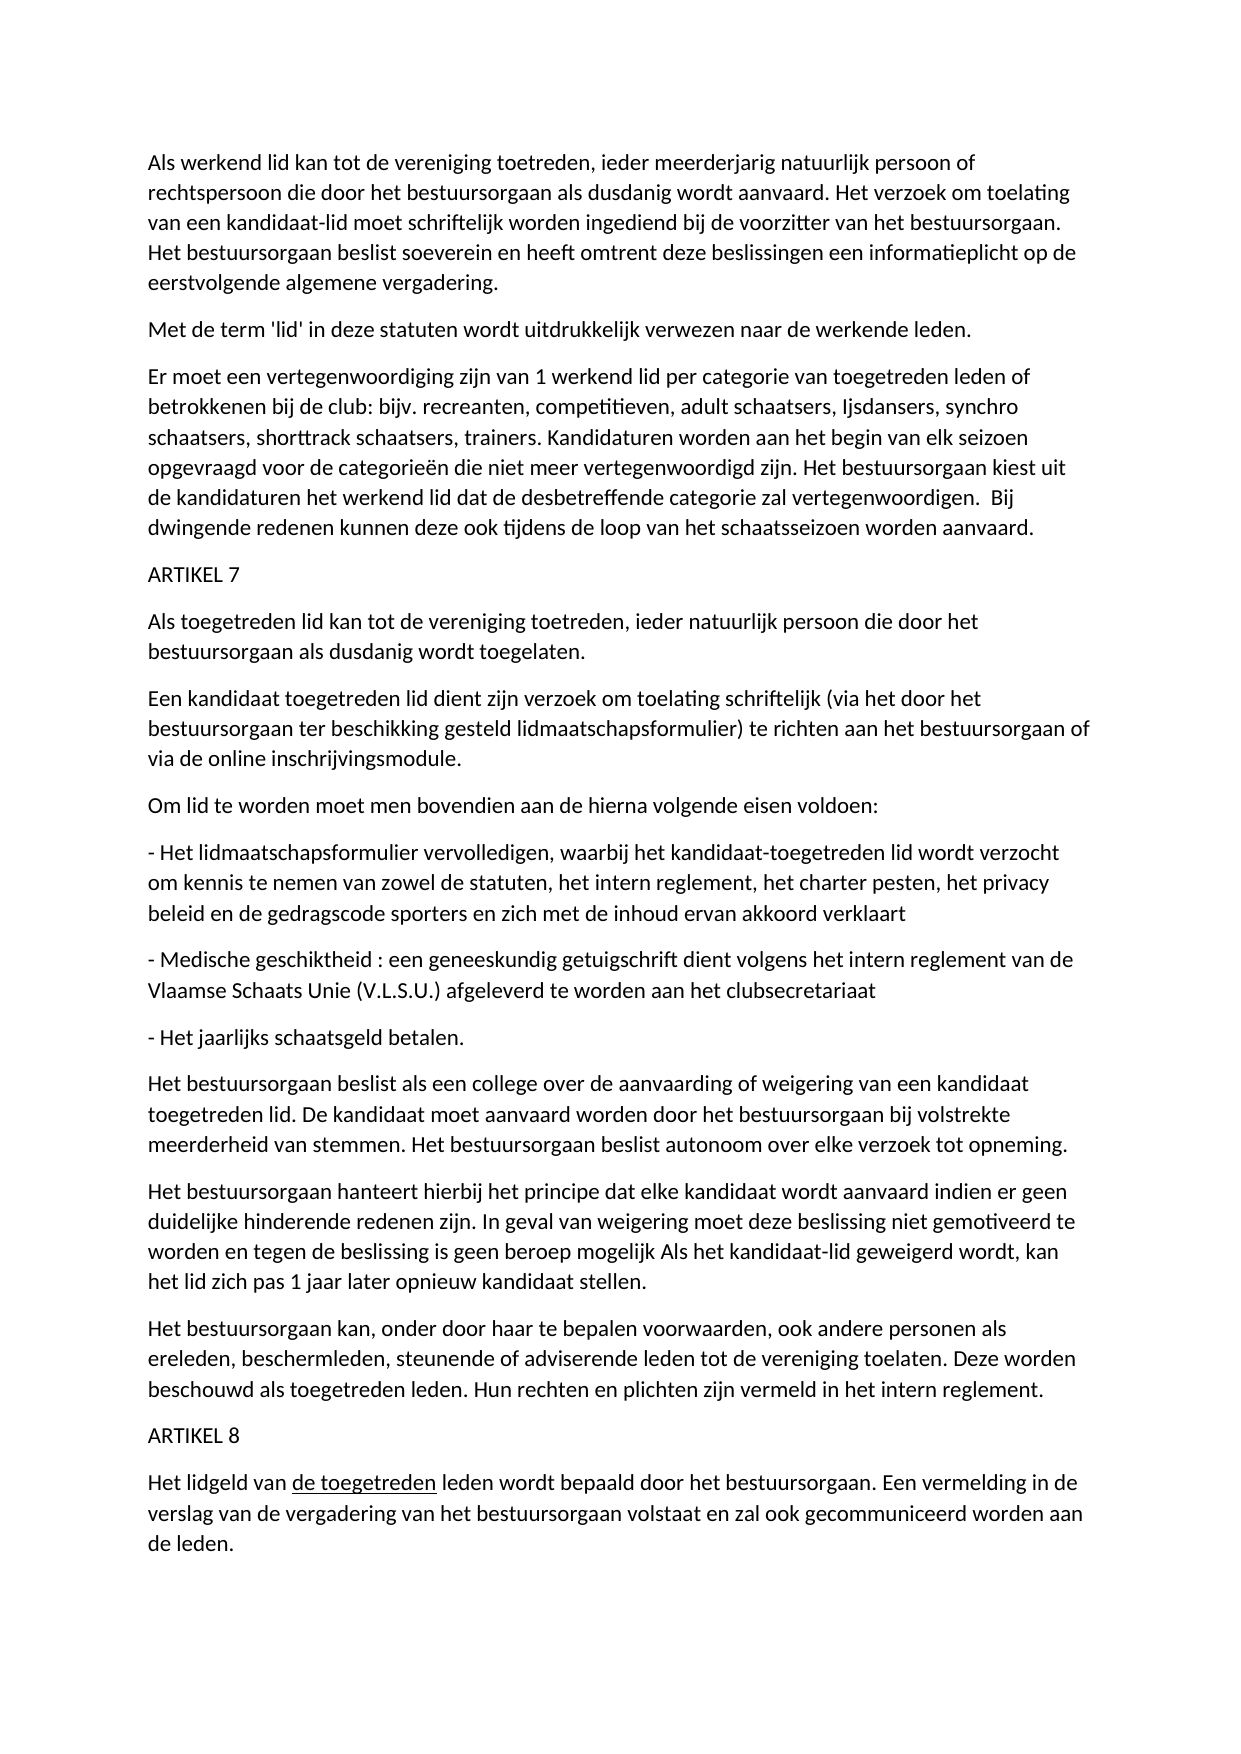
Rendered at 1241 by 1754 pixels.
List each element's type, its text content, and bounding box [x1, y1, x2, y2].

text - Het jaarlijks schaatsgeld betalen. [148, 1023, 1093, 1051]
text - Medische geschiktheid : een geneeskundig getuigschrift dient volgens het intern reglement van de Vlaamse Schaats Unie (V.L.S.U.) afgeleverd te worden aan het clubsecretariaat [148, 946, 1093, 1004]
text Er moet een vertegenwoordiging zijn van 1 werkend lid per categorie van toegetreden leden of betrokkenen bij de club: bijv. recreanten, competitieven, adult schaatsers, Ijsdansers, synchro schaatsers, shorttrack schaatsers, trainers. Kandidaturen worden aan het begin van elk seizoen opgevraagd voor de categorieën die niet meer vertegenwoordigd zijn. Het bestuursorgaan kiest uit de kandidaturen het werkend lid dat de desbetreffende categorie zal vertegenwoordigen. Bij dwingende redenen kunnen deze ook tijdens de loop van het schaatsseizoen worden aanvaard. [148, 362, 1093, 541]
text Het bestuursorgaan hanteert hierbij het principe dat elke kandidaat wordt aanvaard indien er geen duidelijke hinderende redenen zijn. In geval van weigering moet deze beslissing niet gemotiveerd te worden en tegen de beslissing is geen beroep mogelijk Als het kandidaat-lid geweigerd wordt, kan het lid zich pas 1 jaar later opnieuw kandidaat stellen. [148, 1177, 1093, 1295]
text Het bestuursorgaan kan, onder door haar te bepalen voorwaarden, ook andere personen als ereleden, beschermleden, steunende of adviserende leden tot de vereniging toelaten. Deze worden beschouwd als toegetreden leden. Hun rechten en plichten zijn vermeld in het intern reglement. [148, 1314, 1093, 1403]
text Als toegetreden lid kan tot de vereniging toetreden, ieder natuurlijk persoon die door het bestuursorgaan als dusdanig wordt toegelaten. [148, 607, 1093, 665]
text ARTIKEL 7 [148, 560, 1093, 588]
text Het bestuursorgaan beslist als een college over de aanvaarding of weigering van een kandidaat toegetreden lid. De kandidaat moet aanvaard worden door het bestuursorgaan bij volstrekte meerderheid van stemmen. Het bestuursorgaan beslist autonoom over elke verzoek tot opneming. [148, 1069, 1093, 1158]
text Een kandidaat toegetreden lid dient zijn verzoek om toelating schriftelijk (via het door het bestuursorgaan ter beschikking gesteld lidmaatschapsformulier) te richten aan het bestuursorgaan of via de online inschrijvingsmodule. [148, 684, 1093, 772]
text Om lid te worden moet men bovendien aan de hierna volgende eisen voldoen: [148, 791, 1093, 819]
text ARTIKEL 8 [148, 1422, 1093, 1449]
text - Het lidmaatschapsformulier vervolledigen, waarbij het kandidaat-toegetreden lid wordt verzocht om kennis te nemen van zowel de statuten, het intern reglement, het charter pesten, het privacy beleid en de gedragscode sporters en zich met de inhoud ervan akkoord verklaart [148, 838, 1093, 927]
text Het lidgeld van de toegetreden leden wordt bepaald door het bestuursorgaan. Een vermelding in de verslag van de vergadering van het bestuursorgaan volstaat en zal ook gecommuniceerd worden aan de leden. [148, 1468, 1093, 1557]
text Als werkend lid kan tot de vereniging toetreden, ieder meerderjarig natuurlijk persoon of rechtspersoon die door het bestuursorgaan als dusdanig wordt aanvaard. Het verzoek om toelating van een kandidaat-lid moet schriftelijk worden ingediend bij de voorzitter van het bestuursorgaan. Het bestuursorgaan beslist soeverein en heeft omtrent deze beslissingen een informatieplicht op de eerstvolgende algemene vergadering. [148, 148, 1093, 296]
text Met de term 'lid' in deze statuten wordt uitdrukkelijk verwezen naar de werkende leden. [148, 315, 1093, 343]
